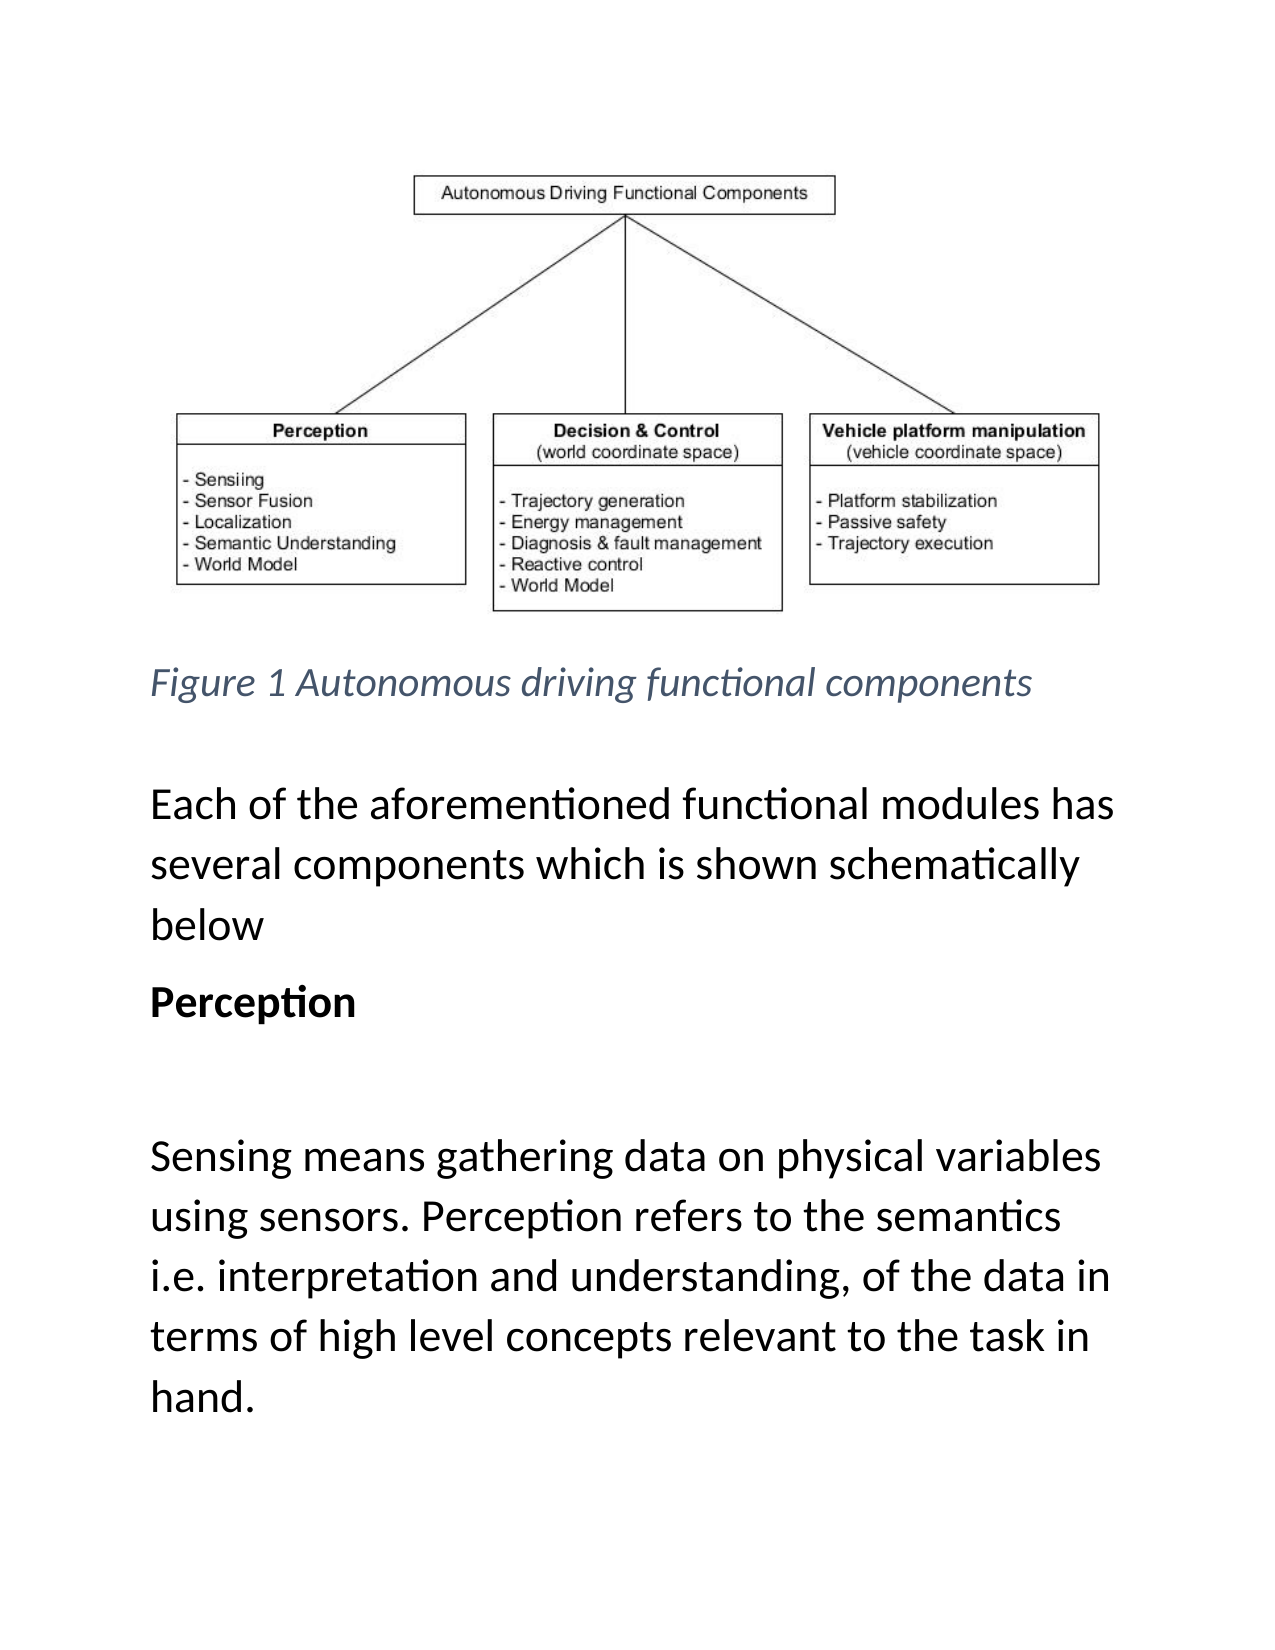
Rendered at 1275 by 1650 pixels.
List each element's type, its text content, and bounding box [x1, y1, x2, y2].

text Each of the aforementioned functional modules has several components which is shown schematically below [150, 775, 1125, 951]
text Sensing means gathering data on physical variables using sensors. Perception refers to the semantics i.e. interpretation and understanding, of the data in terms of high level concepts relevant to the task in hand. [150, 1126, 1125, 1424]
picture [150, 150, 1125, 638]
text Perception [150, 972, 1125, 1028]
text Figure 1 Autonomous driving functional components [150, 656, 1125, 707]
